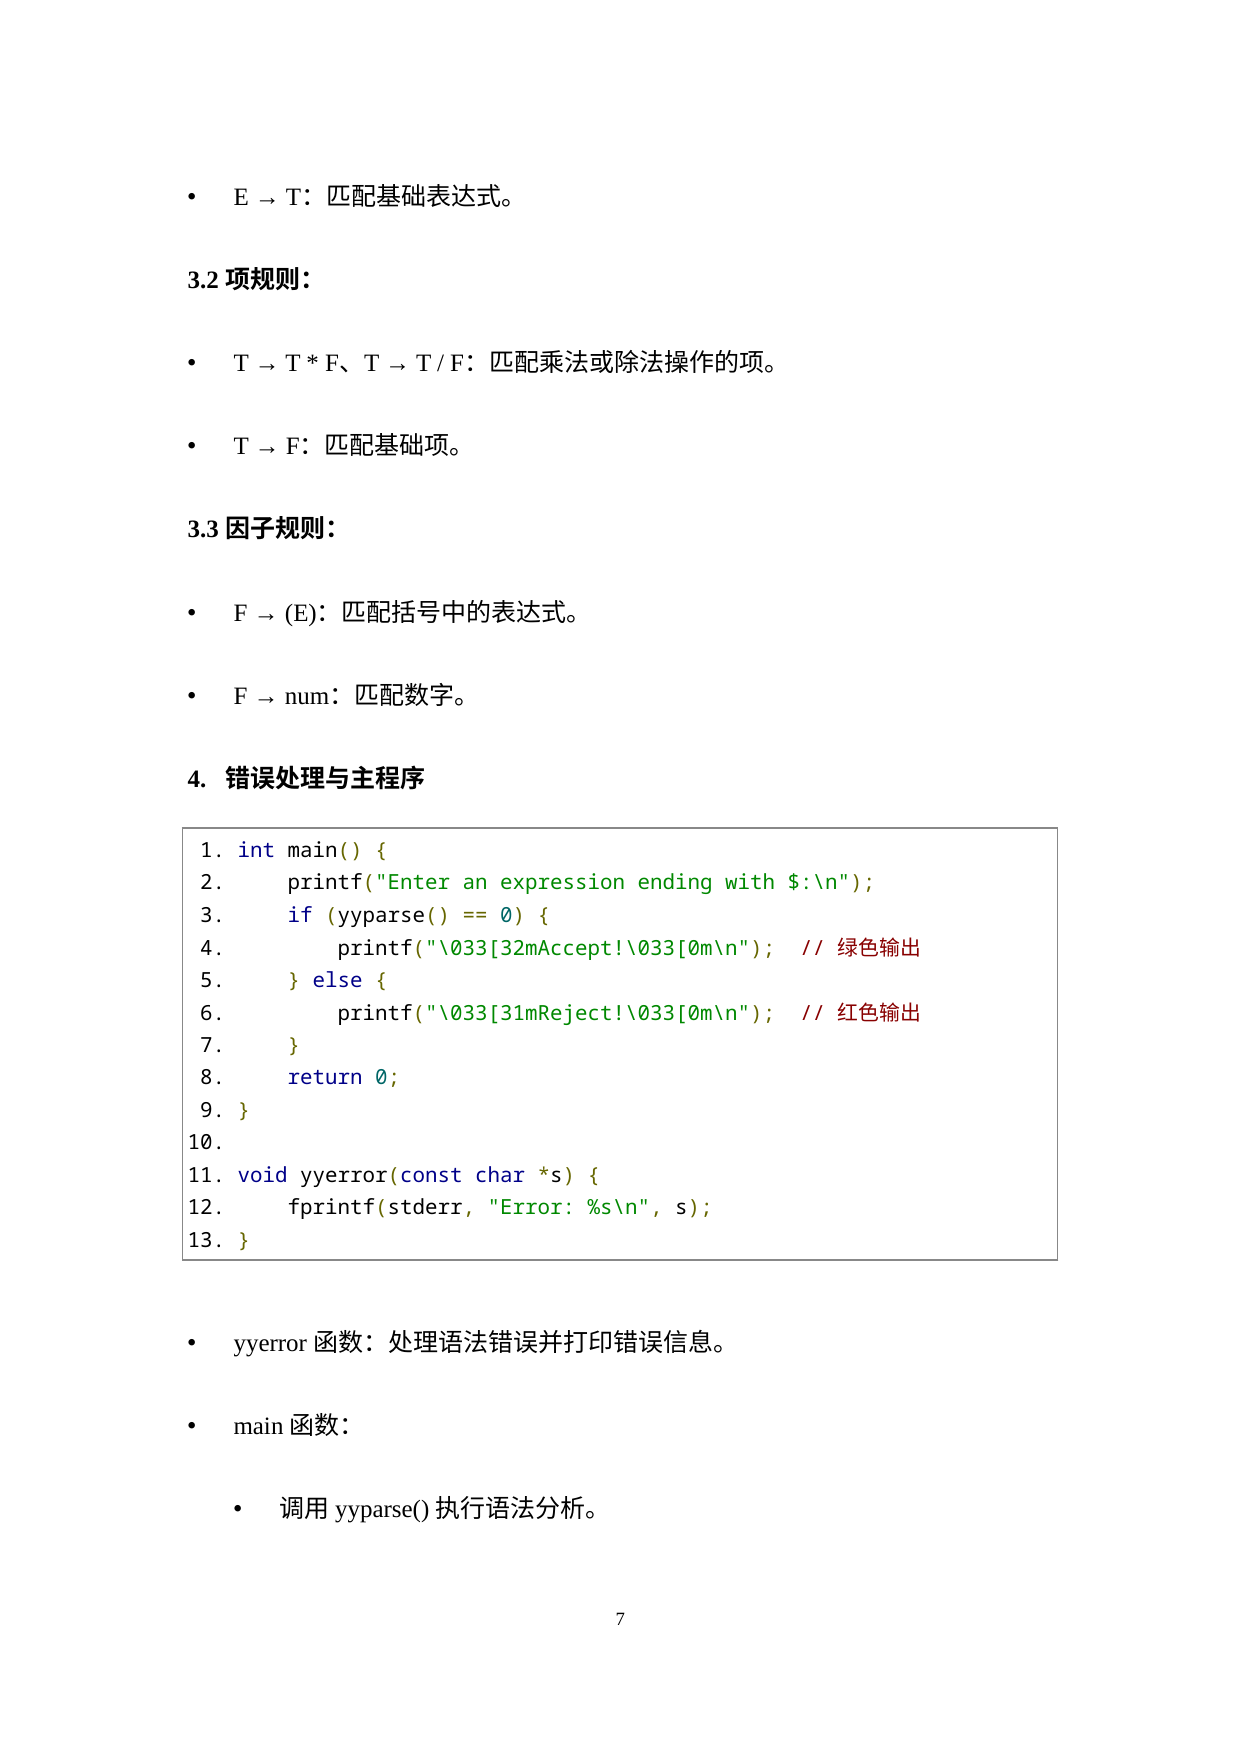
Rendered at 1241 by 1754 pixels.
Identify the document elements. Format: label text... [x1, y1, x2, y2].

text 11. void yyerror(const char *s) { [187, 1158, 1053, 1190]
text 8. return 0; [187, 1060, 1053, 1093]
list T → T * F、T → T / F：匹配乘法或除法操作的项。 [187, 328, 1053, 393]
list yyerror 函数：处理语法错误并打印错误信息。 [187, 1308, 1053, 1373]
text 1. int main() { [183, 829, 1057, 865]
text 3.3 因子规则： [187, 494, 1053, 559]
list F → num：匹配数字。 [187, 661, 1053, 726]
text 2. printf("Enter an expression ending with $:\n"); [187, 865, 1053, 898]
text 12. fprintf(stderr, "Error: %s\n", s); [187, 1190, 1053, 1217]
list 调用 yyparse() 执行语法分析。 [233, 1474, 1053, 1539]
text 13. } [183, 1217, 1057, 1259]
text 9. } [187, 1093, 1053, 1125]
text 3.2 项规则： [187, 245, 1053, 310]
list T → F：匹配基础项。 [187, 411, 1053, 476]
list E → T：匹配基础表达式。 [187, 162, 1053, 227]
text 7. } [187, 1028, 1053, 1060]
list main 函数： [187, 1391, 1053, 1456]
text 4. printf("\033[32mAccept!\033[0m\n"); // 绿色输出 [187, 930, 1053, 963]
text 6. printf("\033[31mReject!\033[0m\n"); // 红色输出 [187, 995, 1053, 1028]
text 10. [187, 1125, 1053, 1158]
text 3. if (yyparse() == 0) { [187, 898, 1053, 930]
list 错误处理与主程序 [187, 744, 1053, 809]
list F → (E)：匹配括号中的表达式。 [187, 578, 1053, 643]
text 5. } else { [187, 963, 1053, 995]
